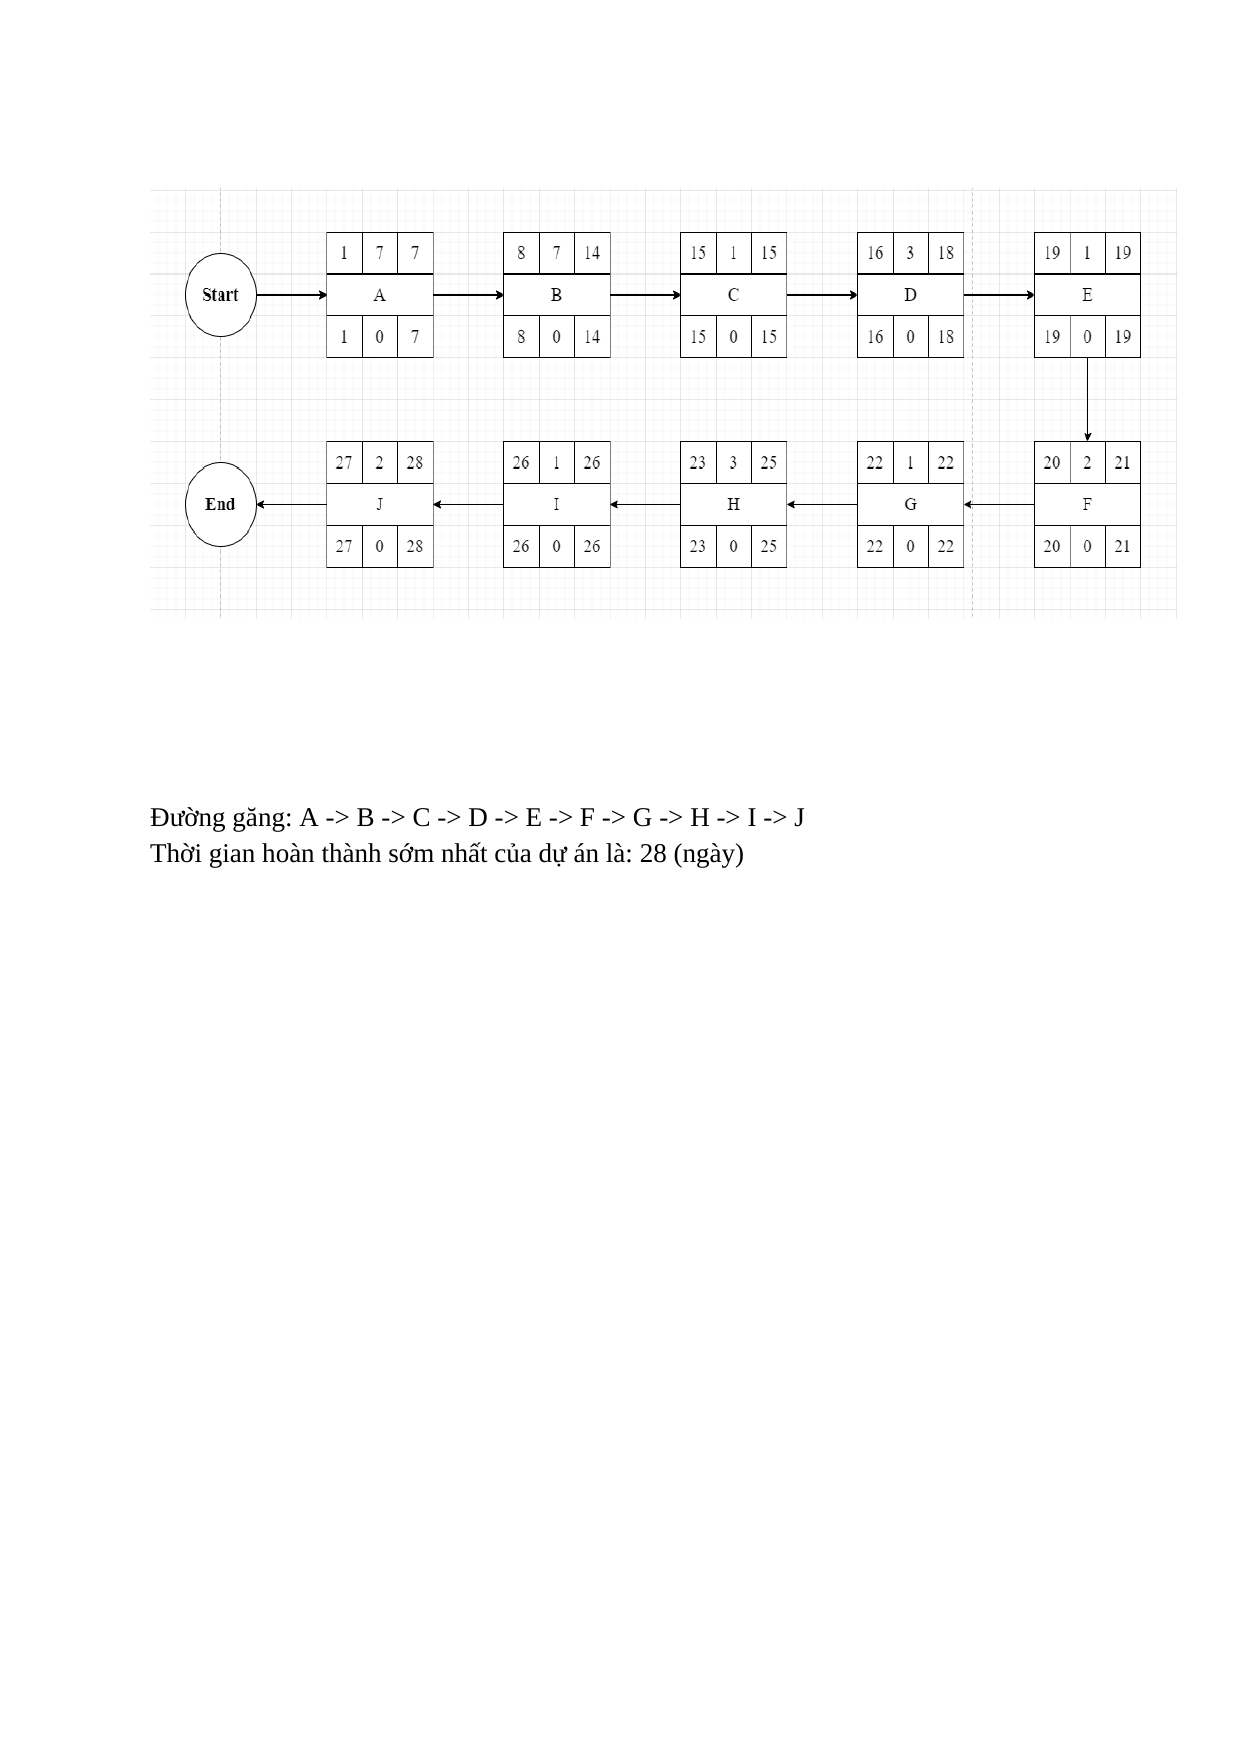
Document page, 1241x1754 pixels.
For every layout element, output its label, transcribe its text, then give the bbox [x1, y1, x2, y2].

picture [150, 188, 1178, 619]
text Đường găng: A -> B -> C -> D -> E -> F -> G -> H -> I -> J [150, 801, 1090, 832]
text Thời gian hoàn thành sớm nhất của dự án là: 28 (ngày) [150, 837, 1090, 868]
